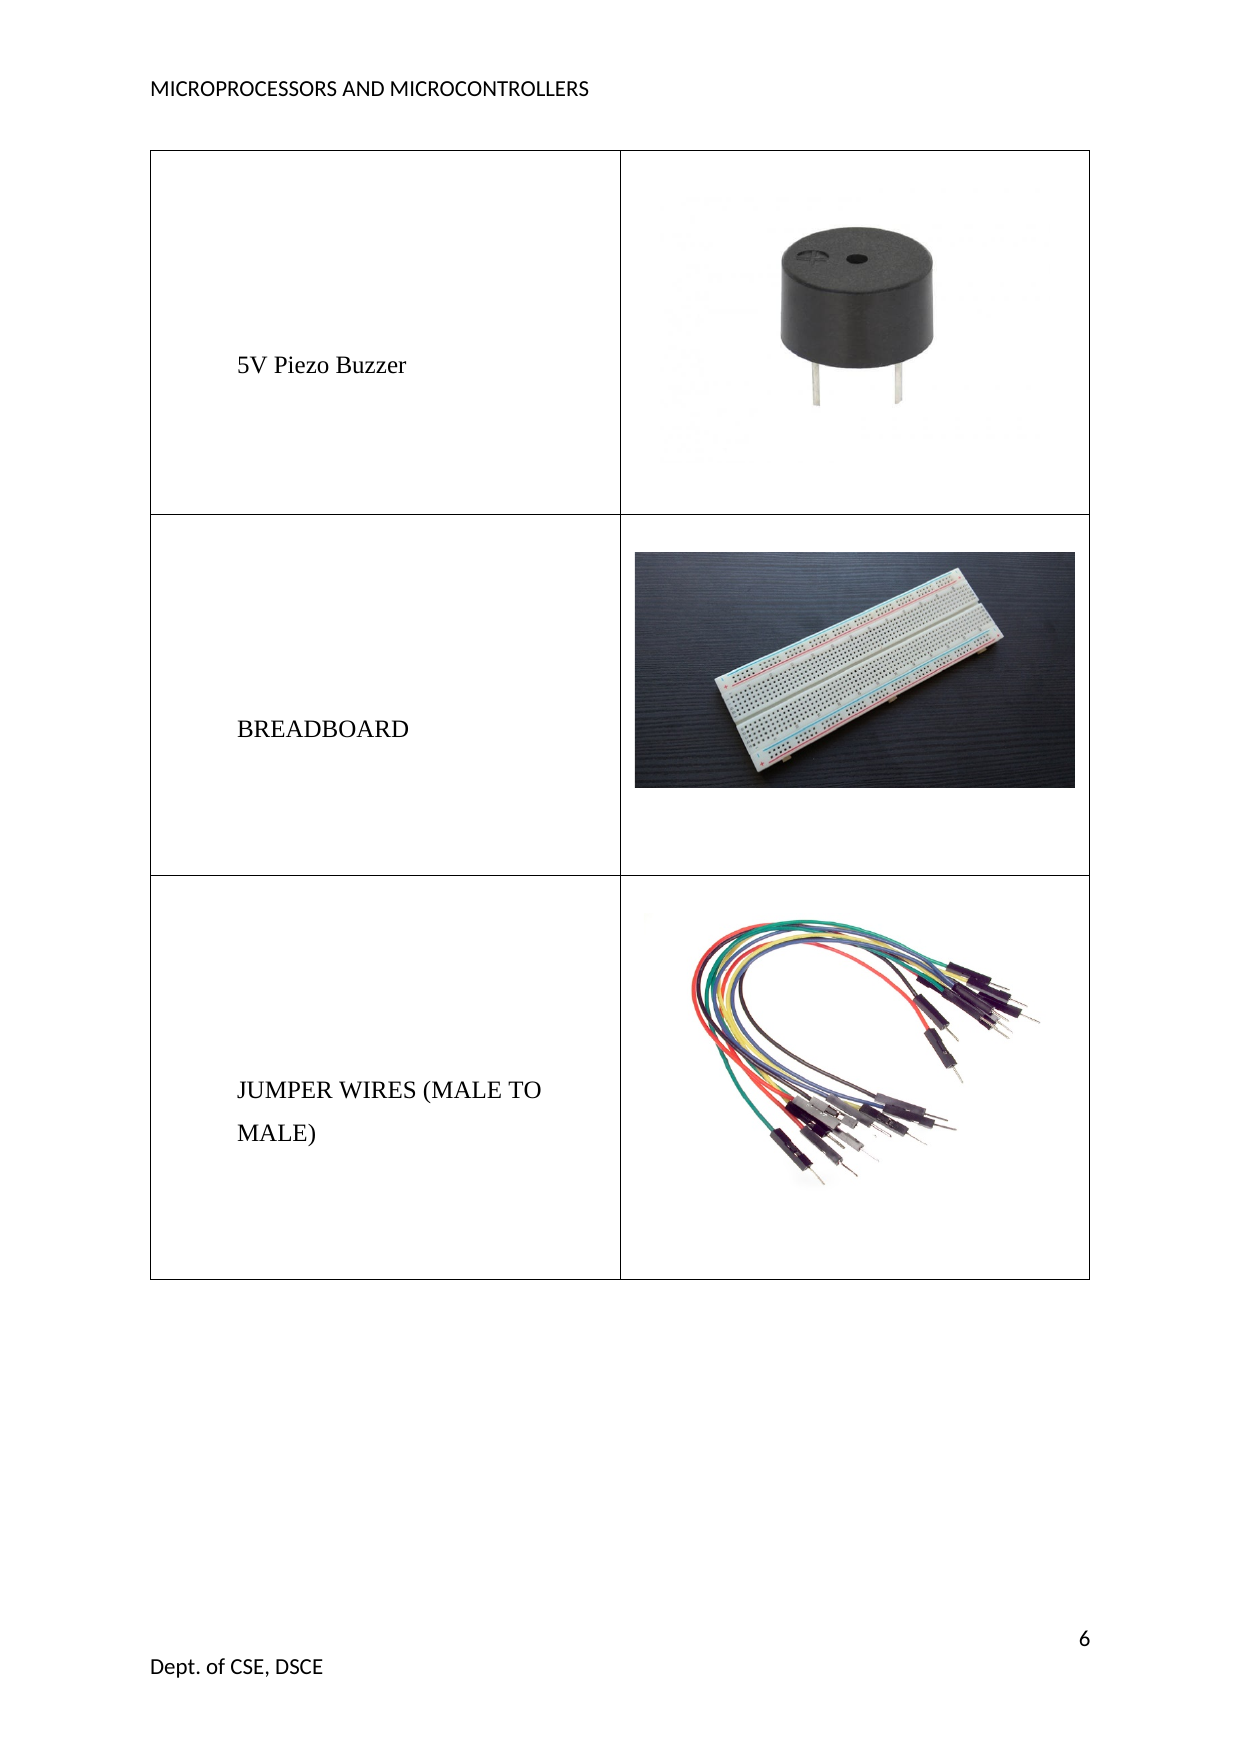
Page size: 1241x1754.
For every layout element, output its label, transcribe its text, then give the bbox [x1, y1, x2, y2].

table_cell 5V Piezo Buzzer [151, 151, 620, 514]
table_cell BREADBOARD [151, 515, 620, 875]
picture [634, 552, 1075, 788]
table_cell JUMPER WIRES (MALE TO MALE) [151, 876, 620, 1279]
picture [659, 188, 1050, 463]
table_cell [621, 515, 1089, 875]
table_cell [621, 151, 1089, 514]
table_cell [621, 876, 1089, 1279]
picture [643, 913, 1066, 1194]
